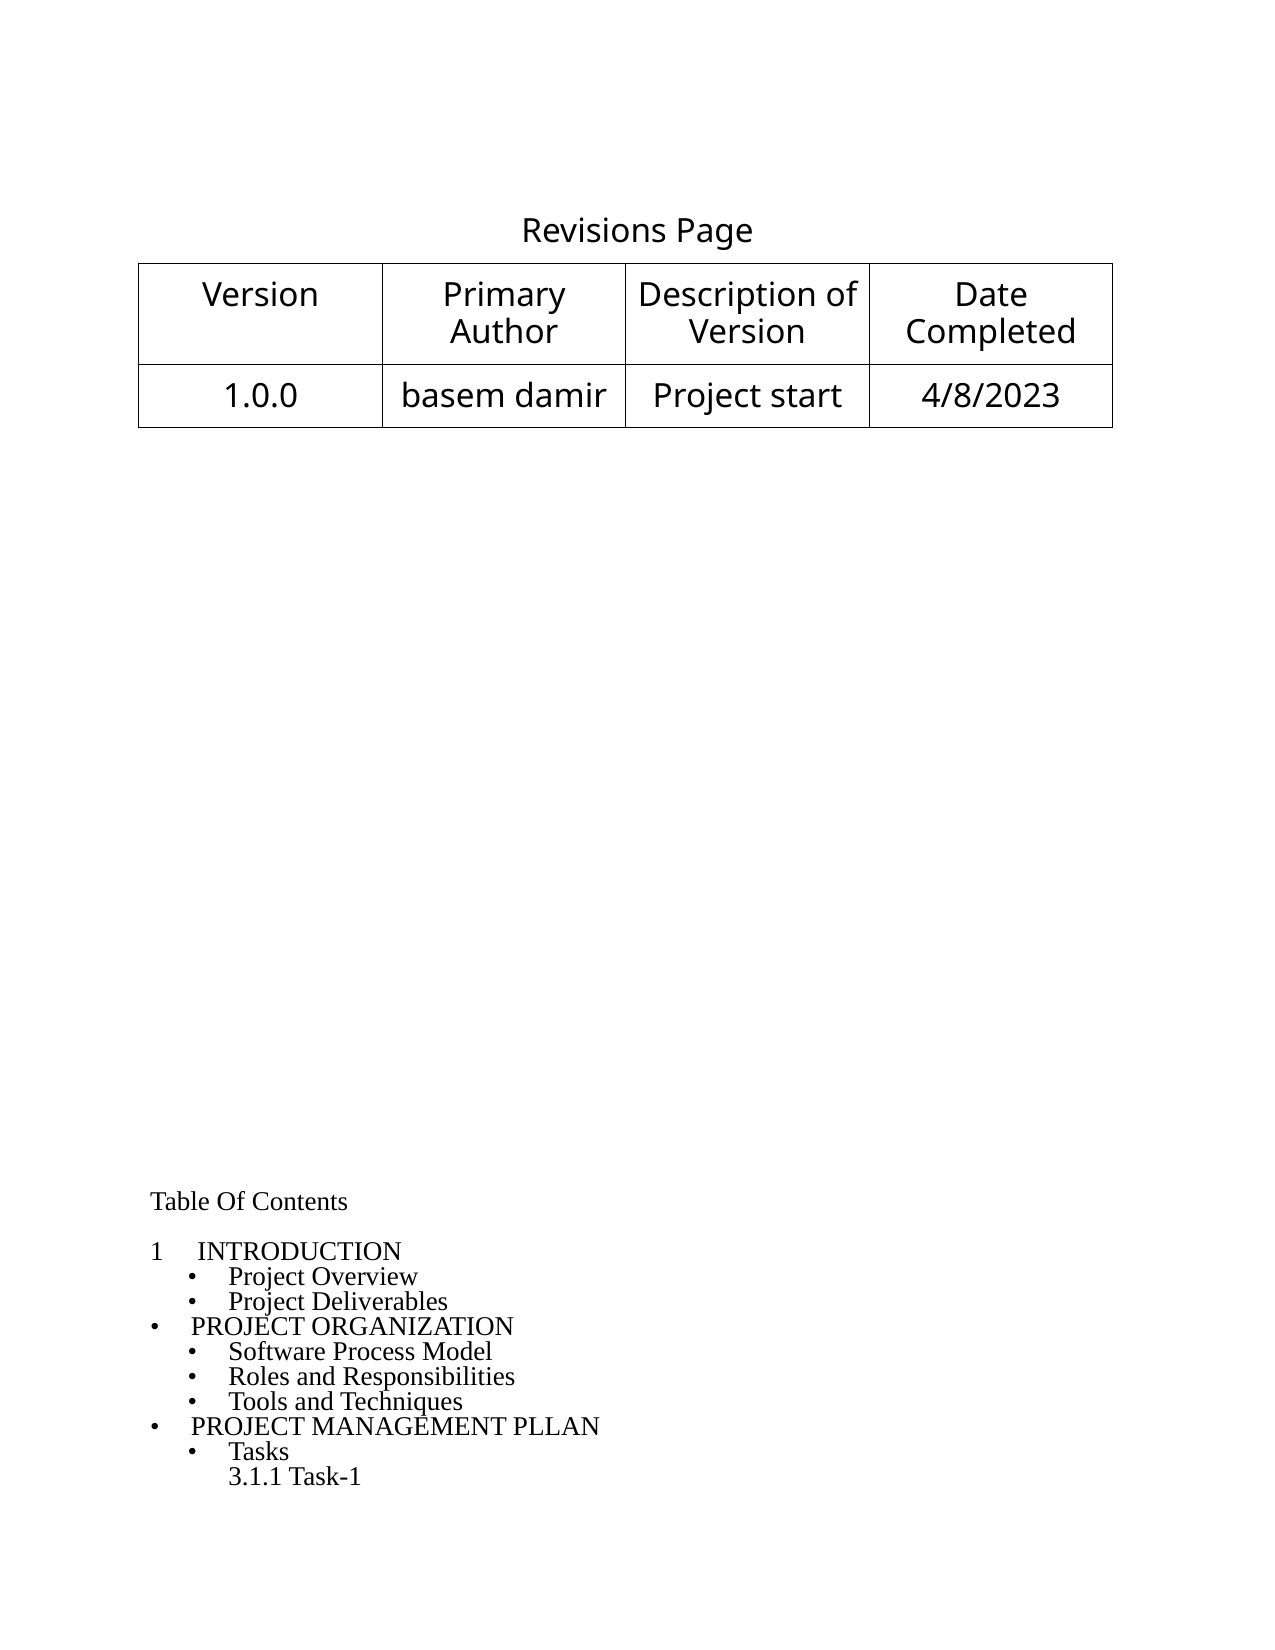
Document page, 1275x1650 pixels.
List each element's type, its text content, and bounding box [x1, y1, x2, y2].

list Software Process Model [187, 1341, 1125, 1366]
list Project Deliverables [187, 1291, 1125, 1316]
text 1 INTRODUCTION [150, 1241, 1125, 1266]
table_cell basem damir [383, 365, 625, 427]
text Revisions Page [150, 212, 1125, 250]
list Project Overview [187, 1266, 1125, 1291]
table_cell 1.0.0 [139, 365, 382, 427]
table_cell Project start [626, 365, 869, 427]
list Tasks [187, 1441, 1125, 1466]
list Roles and Responsibilities [187, 1366, 1125, 1391]
text 3.1.1 Task-1 [228, 1466, 1125, 1491]
table_header Date Completed [870, 264, 1112, 363]
table_header Version [139, 264, 382, 363]
list Tools and Techniques [187, 1391, 1125, 1416]
list PROJECT MANAGEMENT PLLAN [150, 1416, 1125, 1441]
table_header Description of Version [626, 264, 869, 363]
table_header Primary Author [383, 264, 625, 363]
text Table Of Contents [150, 1191, 1125, 1216]
list PROJECT ORGANIZATION [150, 1316, 1125, 1341]
table_cell 4/8/2023 [870, 365, 1112, 427]
